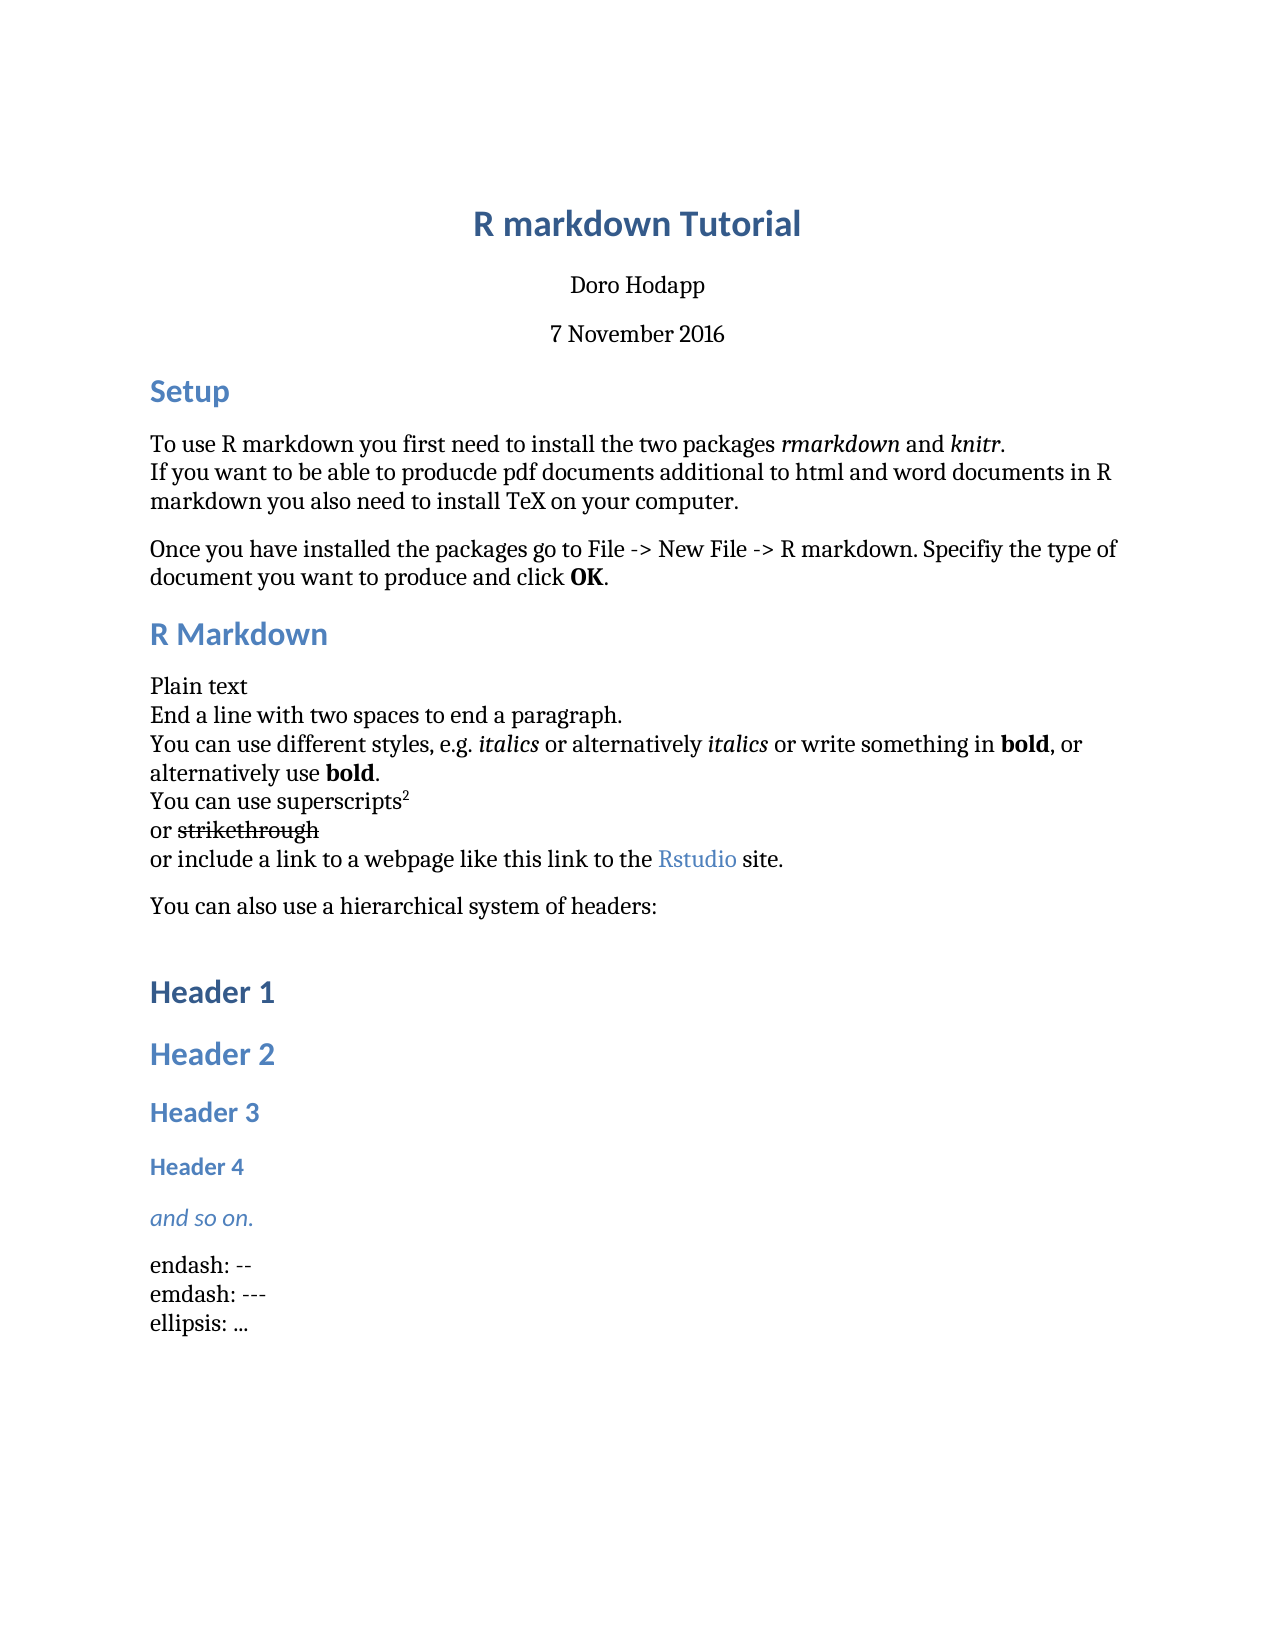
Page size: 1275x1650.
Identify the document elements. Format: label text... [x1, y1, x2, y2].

subtitle Header 4 [150, 1151, 1125, 1181]
text You can also use a hierarchical system of headers: [150, 892, 1125, 921]
subtitle R Markdown [150, 613, 1125, 653]
subtitle Setup [150, 370, 1125, 411]
text Plain text End a line with two spaces to end a paragraph. You can use different styles, e.g. italics or alternatively italics or write something in bold, or alternatively use bold. You can use superscripts2 or strikethrough or include a link to a webpage like this link to the Rstudio site. [150, 672, 1125, 873]
subtitle and so on. [150, 1202, 1125, 1232]
text endash: -- emdash: --- ellipsis: ... [150, 1251, 1125, 1337]
title R markdown Tutorial [150, 200, 1125, 246]
subtitle Header 3 [150, 1094, 1125, 1130]
text Doro Hodapp [150, 271, 1125, 299]
subtitle Header 1 [150, 971, 1125, 1012]
text To use R markdown you first need to install the two packages rmarkdown and knitr. If you want to be able to producde pdf documents additional to html and word documents in R markdown you also need to install TeX on your computer. [150, 429, 1125, 516]
text Once you have installed the packages go to File -> New File -> R markdown. Specifiy the type of document you want to produce and click OK. [150, 534, 1125, 592]
subtitle Header 2 [150, 1033, 1125, 1073]
text 7 November 2016 [150, 320, 1125, 349]
